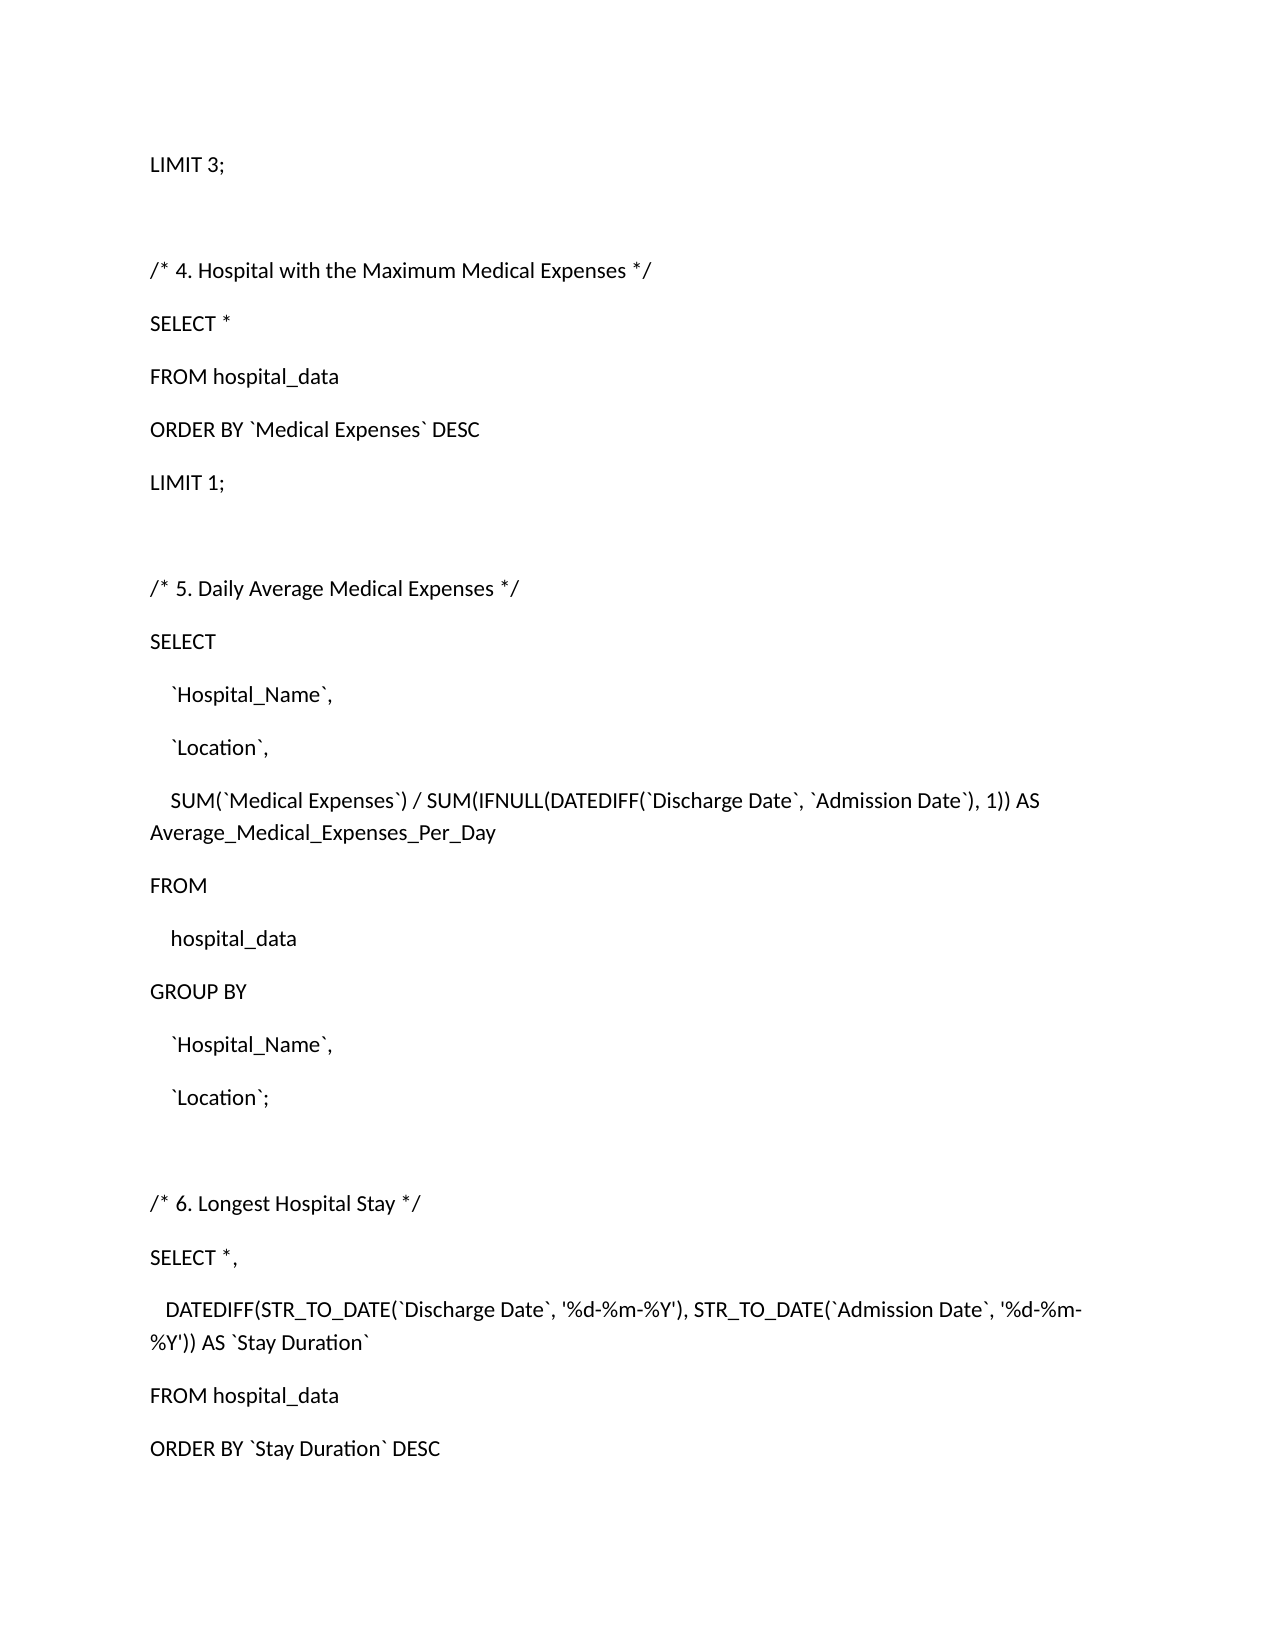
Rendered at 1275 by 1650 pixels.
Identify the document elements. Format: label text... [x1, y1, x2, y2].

text /* 4. Hospital with the Maximum Medical Expenses */ [150, 256, 1125, 284]
text SELECT * [150, 309, 1125, 337]
text FROM [150, 871, 1125, 899]
text /* 6. Longest Hospital Stay */ [150, 1189, 1125, 1218]
text DATEDIFF(STR_TO_DATE(`Discharge Date`, '%d-%m-%Y'), STR_TO_DATE(`Admission Date`, '%d-%m-%Y')) AS `Stay Duration` [150, 1296, 1125, 1356]
text `Hospital_Name`, [150, 1031, 1125, 1058]
text FROM hospital_data [150, 362, 1125, 390]
text hospital_data [150, 924, 1125, 952]
text SELECT *, [150, 1243, 1125, 1271]
text ORDER BY `Medical Expenses` DESC [150, 415, 1125, 443]
text LIMIT 3; [150, 150, 1125, 178]
text SELECT [150, 627, 1125, 655]
text `Location`, [150, 733, 1125, 761]
text `Location`; [150, 1083, 1125, 1112]
text `Hospital_Name`, [150, 680, 1125, 708]
text LIMIT 1; [150, 468, 1125, 496]
text FROM hospital_data [150, 1381, 1125, 1409]
text SUM(`Medical Expenses`) / SUM(IFNULL(DATEDIFF(`Discharge Date`, `Admission Date`), 1)) AS Average_Medical_Expenses_Per_Day [150, 786, 1125, 846]
text ORDER BY `Stay Duration` DESC [150, 1434, 1125, 1462]
text GROUP BY [150, 977, 1125, 1006]
text /* 5. Daily Average Medical Expenses */ [150, 574, 1125, 602]
